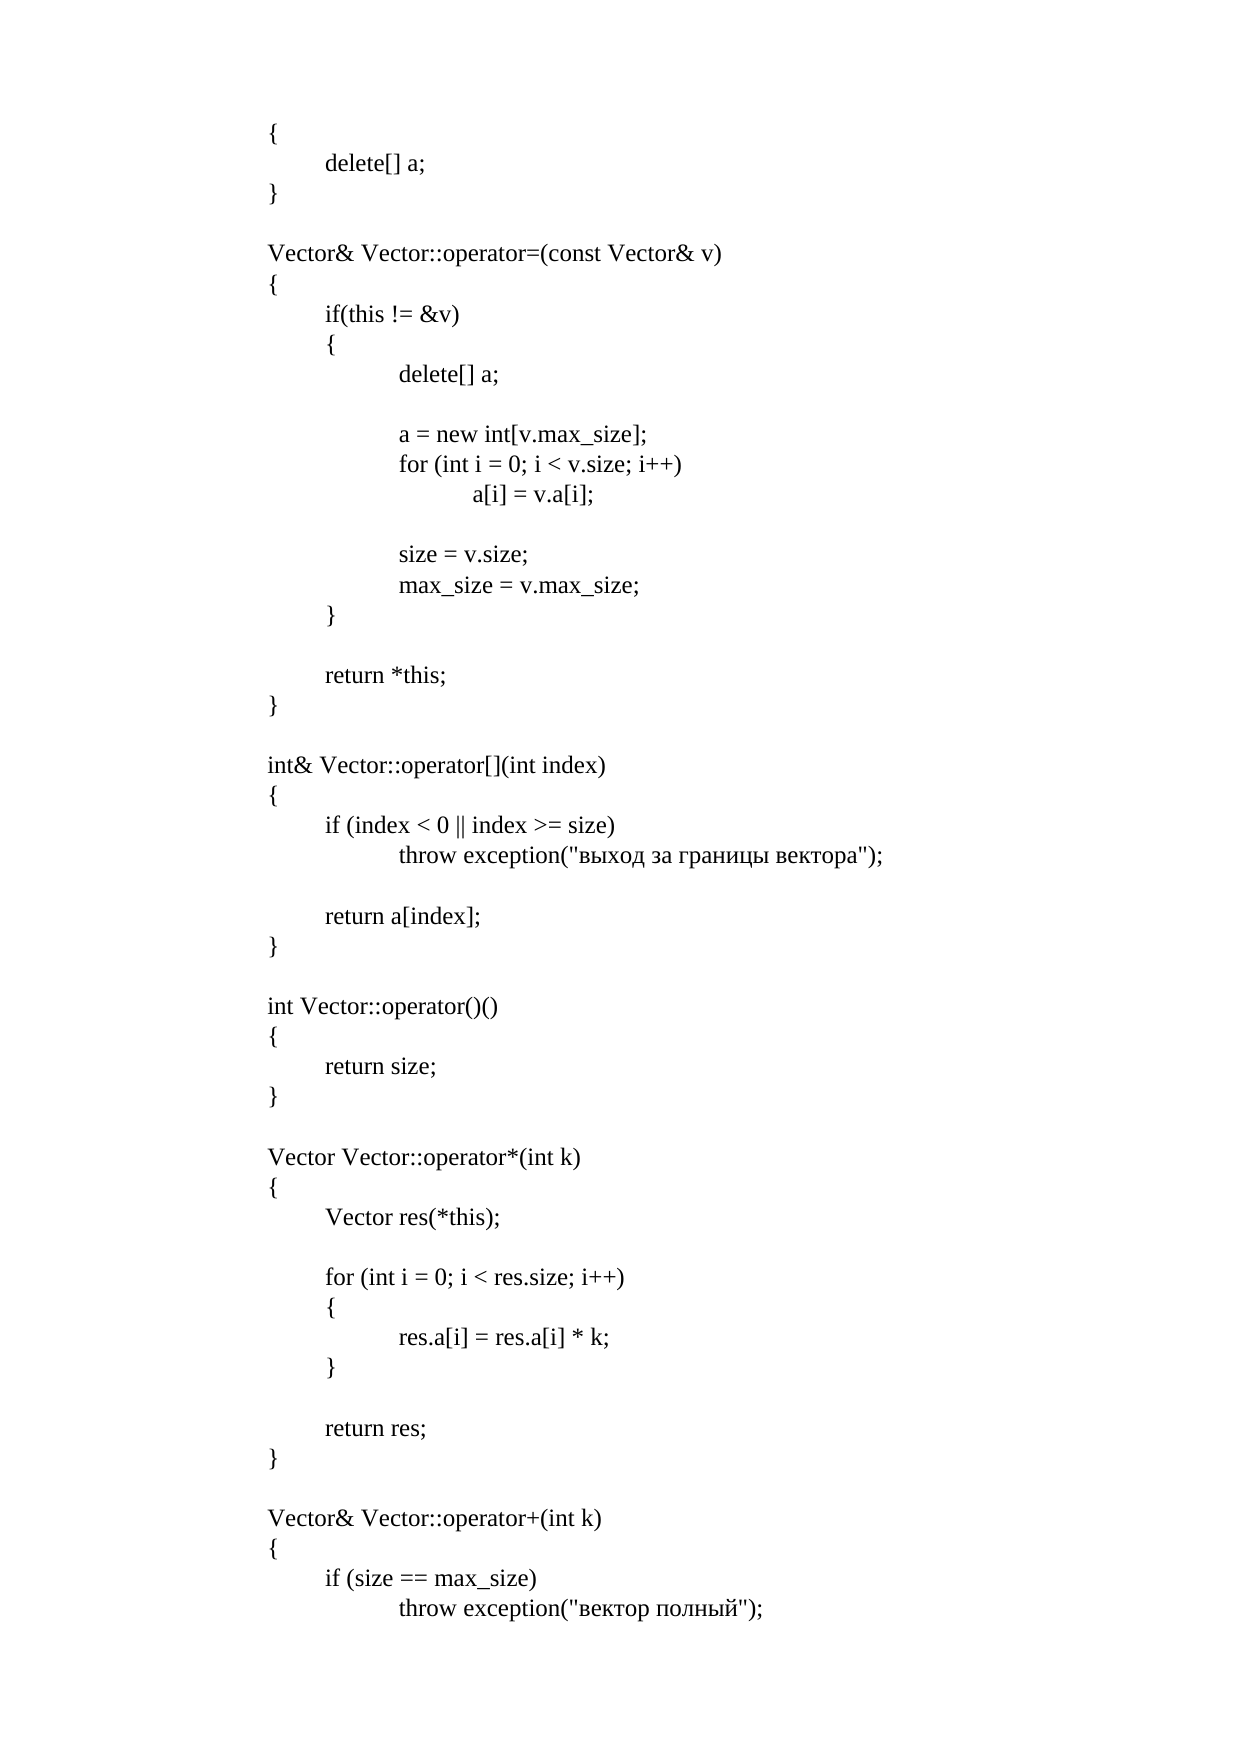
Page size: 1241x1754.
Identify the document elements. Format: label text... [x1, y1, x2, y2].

list delete[] a; [267, 359, 1152, 388]
list return res; [267, 1413, 1152, 1441]
list return *this; [267, 660, 1152, 689]
list max_size = v.max_size; [267, 570, 1152, 598]
list { [267, 780, 1152, 809]
list int Vector::operator()() [267, 991, 1152, 1020]
list if (index < 0 || index >= size) [267, 811, 1152, 839]
list res.a[i] = res.a[i] * k; [267, 1322, 1152, 1351]
list a = new int[v.max_size]; [267, 419, 1152, 448]
list delete[] a; [267, 148, 1152, 177]
list } [267, 178, 1152, 207]
list } [267, 600, 1152, 628]
list for (int i = 0; i < v.size; i++) [267, 449, 1152, 478]
list a[i] = v.a[i]; [267, 479, 1152, 508]
list if (size == max_size) [267, 1563, 1152, 1592]
list Vector& Vector::operator=(const Vector& v) [267, 238, 1152, 267]
list } [267, 690, 1152, 719]
list } [267, 931, 1152, 960]
list { [267, 269, 1152, 297]
list Vector& Vector::operator+(int k) [267, 1503, 1152, 1532]
list } [267, 1443, 1152, 1471]
list { [267, 1292, 1152, 1321]
list if(this != &v) [267, 299, 1152, 327]
list } [267, 1081, 1152, 1110]
list int& Vector::operator[](int index) [267, 750, 1152, 779]
list Vector Vector::operator*(int k) [267, 1142, 1152, 1170]
list size = v.size; [267, 539, 1152, 568]
list return size; [267, 1051, 1152, 1080]
list { [267, 1533, 1152, 1562]
list { [267, 1172, 1152, 1201]
list { [267, 1021, 1152, 1050]
list Vector res(*this); [267, 1202, 1152, 1231]
list for (int i = 0; i < res.size; i++) [267, 1262, 1152, 1291]
list throw exception("выход за границы вектора"); [267, 841, 1152, 869]
list return a[index]; [267, 901, 1152, 929]
list throw exception("вектор полный"); [267, 1593, 1152, 1622]
list } [267, 1352, 1152, 1381]
list { [267, 329, 1152, 358]
list { [267, 118, 1152, 147]
